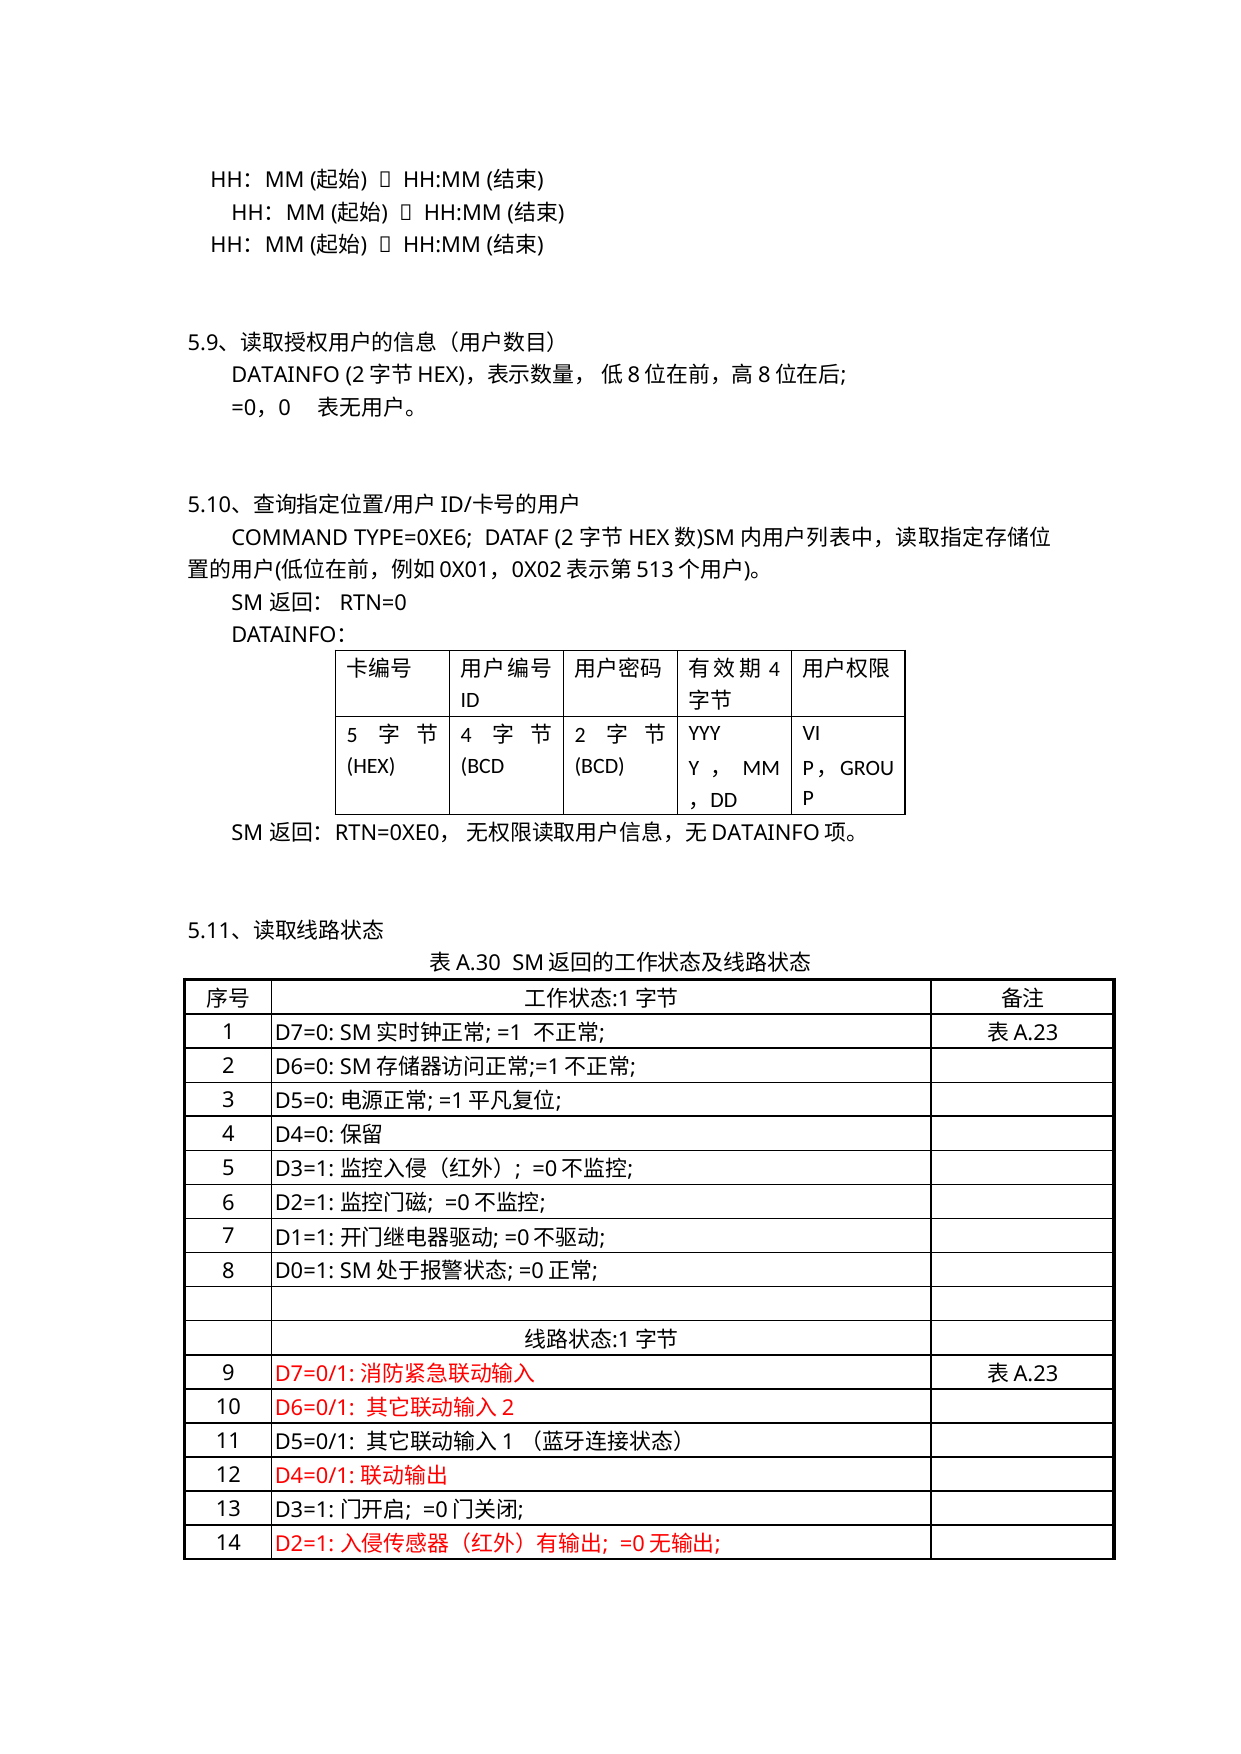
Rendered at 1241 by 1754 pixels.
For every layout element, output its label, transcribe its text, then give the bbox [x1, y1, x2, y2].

table_cell 表A.23 [932, 1015, 1112, 1047]
table_cell D1=1: 开门继电器驱动; =0不驱动; [272, 1219, 930, 1252]
table_header 序号 [186, 981, 271, 1013]
list 5.11、读取线路状态 [187, 913, 1053, 945]
table_cell D0=1: SM处于报警状态; =0正常; [272, 1253, 930, 1286]
table_cell D2=1: 监控门磁; =0不监控; [272, 1185, 930, 1218]
text HH：MM (起始)  HH:MM (结束) [187, 227, 1053, 259]
table_cell D6=0: SM存储器访问正常;=1不正常; [272, 1049, 930, 1081]
table_cell [932, 1526, 1112, 1558]
table_cell 6 [186, 1185, 271, 1218]
table_header 用户编号ID [450, 651, 563, 716]
table_cell [932, 1117, 1112, 1149]
table_header 有效期4字节 [678, 651, 791, 716]
table_cell 14 [186, 1526, 271, 1558]
text HH：MM (起始)  HH:MM (结束) [187, 194, 1053, 227]
table_cell 表A.23 [932, 1356, 1112, 1388]
table_cell D3=1: 监控入侵（红外）; =0不监控; [272, 1151, 930, 1183]
table_cell D7=0/1: 消防紧急联动输入 [272, 1356, 930, 1388]
table_cell 11 [186, 1424, 271, 1456]
table_cell 3 [186, 1083, 271, 1115]
table_cell D2=1: 入侵传感器（红外）有输出; =0无输出; [272, 1526, 930, 1558]
table_header 用户密码 [564, 651, 677, 716]
table_cell 2字节(BCD) [564, 717, 677, 814]
list DATAINFO： [187, 617, 1053, 649]
table_cell [272, 1287, 930, 1320]
table_cell [932, 1390, 1112, 1422]
table_cell [932, 1083, 1112, 1115]
table_cell [932, 1458, 1112, 1490]
table_header 用户权限 [792, 651, 904, 716]
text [187, 162, 1053, 194]
table_cell [932, 1151, 1112, 1183]
table_cell 9 [186, 1356, 271, 1388]
table_cell D4=0: 保留 [272, 1117, 930, 1149]
table_cell D5=0/1: 其它联动输入1 （蓝牙连接状态） [272, 1424, 930, 1456]
table_cell 7 [186, 1219, 271, 1252]
list =0，0 表无用户。 [187, 389, 1053, 422]
table_cell [932, 1253, 1112, 1286]
table_cell 1 [186, 1015, 271, 1047]
table_cell 4 [186, 1117, 271, 1149]
table_cell 2 [186, 1049, 271, 1081]
list DATAINFO (2字节HEX)，表示数量， 低8位在前，高8位在后; [187, 357, 1053, 389]
table_cell 5字节(HEX) [336, 717, 449, 814]
table_cell D6=0/1: 其它联动输入2 [272, 1390, 930, 1422]
table_cell 8 [186, 1253, 271, 1286]
table_cell [186, 1321, 271, 1354]
table_cell 12 [186, 1458, 271, 1490]
table_cell [932, 1049, 1112, 1081]
list SM 返回：RTN=0XE0， 无权限读取用户信息，无DATAINFO项。 [187, 815, 1053, 848]
text 表A.30 SM返回的工作状态及线路状态 [187, 945, 1053, 978]
list 5.9、读取授权用户的信息（用户数目） [187, 324, 1053, 357]
table_cell 线路状态:1字节 [272, 1321, 930, 1354]
table_cell D5=0: 电源正常; =1平凡复位; [272, 1083, 930, 1115]
table_cell D3=1: 门开启; =0门关闭; [272, 1492, 930, 1524]
table_cell D7=0: SM实时钟正常; =1 不正常; [272, 1015, 930, 1047]
table_cell [186, 1287, 271, 1320]
table_header 工作状态:1字节 [272, 981, 930, 1013]
list COMMAND TYPE=0XE6; DATAF (2字节HEX数)SM内用户列表中，读取指定存储位置的用户(低位在前，例如0X01，0X02表示第513个用户)。 [187, 519, 1053, 584]
table_cell 4字节(BCD [450, 717, 563, 814]
table_cell 5 [186, 1151, 271, 1183]
list SM 返回： RTN=0 [187, 584, 1053, 617]
table_header 卡编号 [336, 651, 449, 716]
table_cell [932, 1321, 1112, 1354]
table_cell [932, 1424, 1112, 1456]
table_cell VIP，GROUP [792, 717, 904, 814]
list 5.10、查询指定位置/用户ID/卡号的用户 [187, 487, 1053, 519]
table_cell 13 [186, 1492, 271, 1524]
table_cell YYYY，MM，DD [678, 717, 791, 814]
table_cell D4=0/1: 联动输出 [272, 1458, 930, 1490]
table_header 备注 [932, 981, 1112, 1013]
table_cell [932, 1492, 1112, 1524]
table_cell [932, 1287, 1112, 1320]
table_cell [932, 1185, 1112, 1218]
table_cell [932, 1219, 1112, 1252]
table_cell 10 [186, 1390, 271, 1422]
